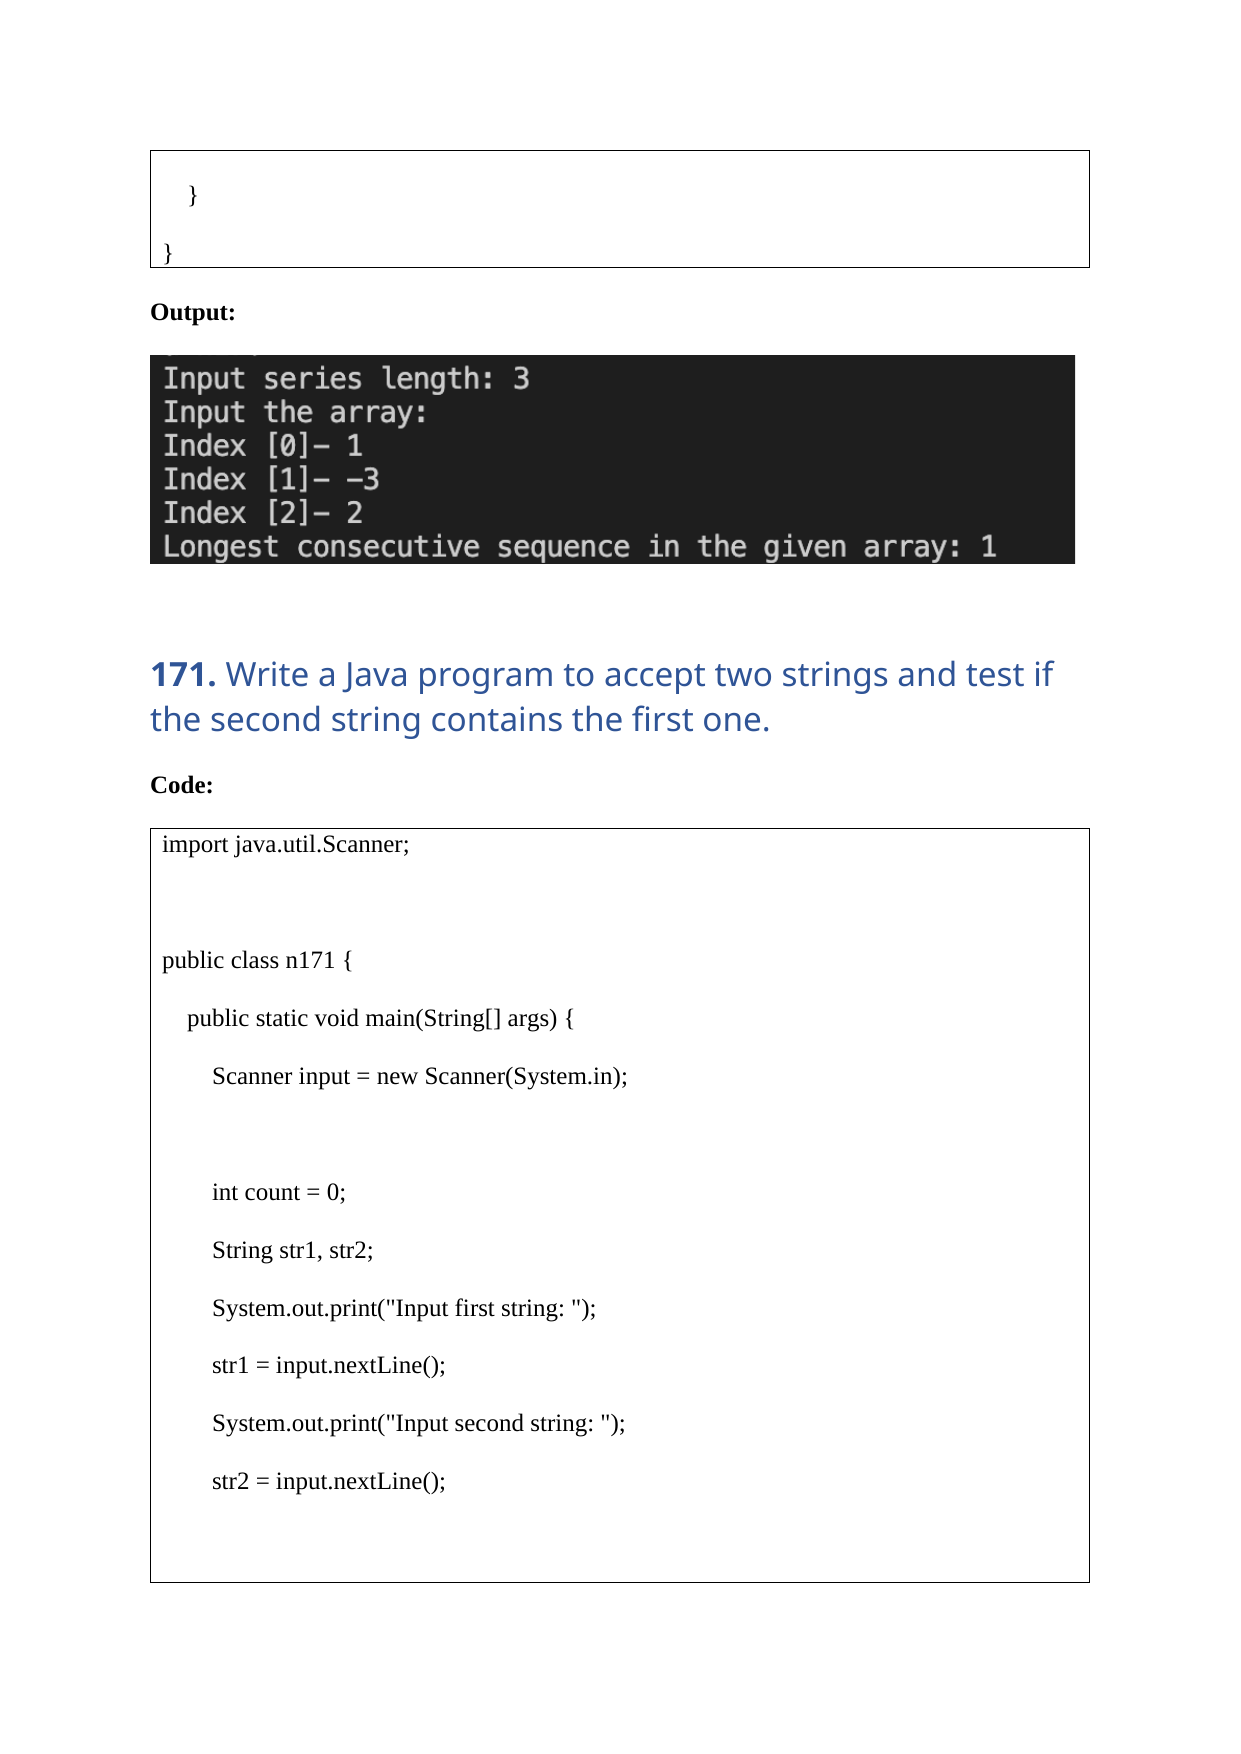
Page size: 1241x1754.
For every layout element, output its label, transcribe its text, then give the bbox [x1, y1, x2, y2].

text Output: [150, 297, 1090, 326]
picture [150, 355, 1075, 564]
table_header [151, 151, 1089, 267]
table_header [151, 829, 1089, 1582]
subtitle 171. Write a Java program to accept two strings and test if the second string contains the first one. [150, 650, 1090, 741]
text Code: [150, 770, 1090, 799]
